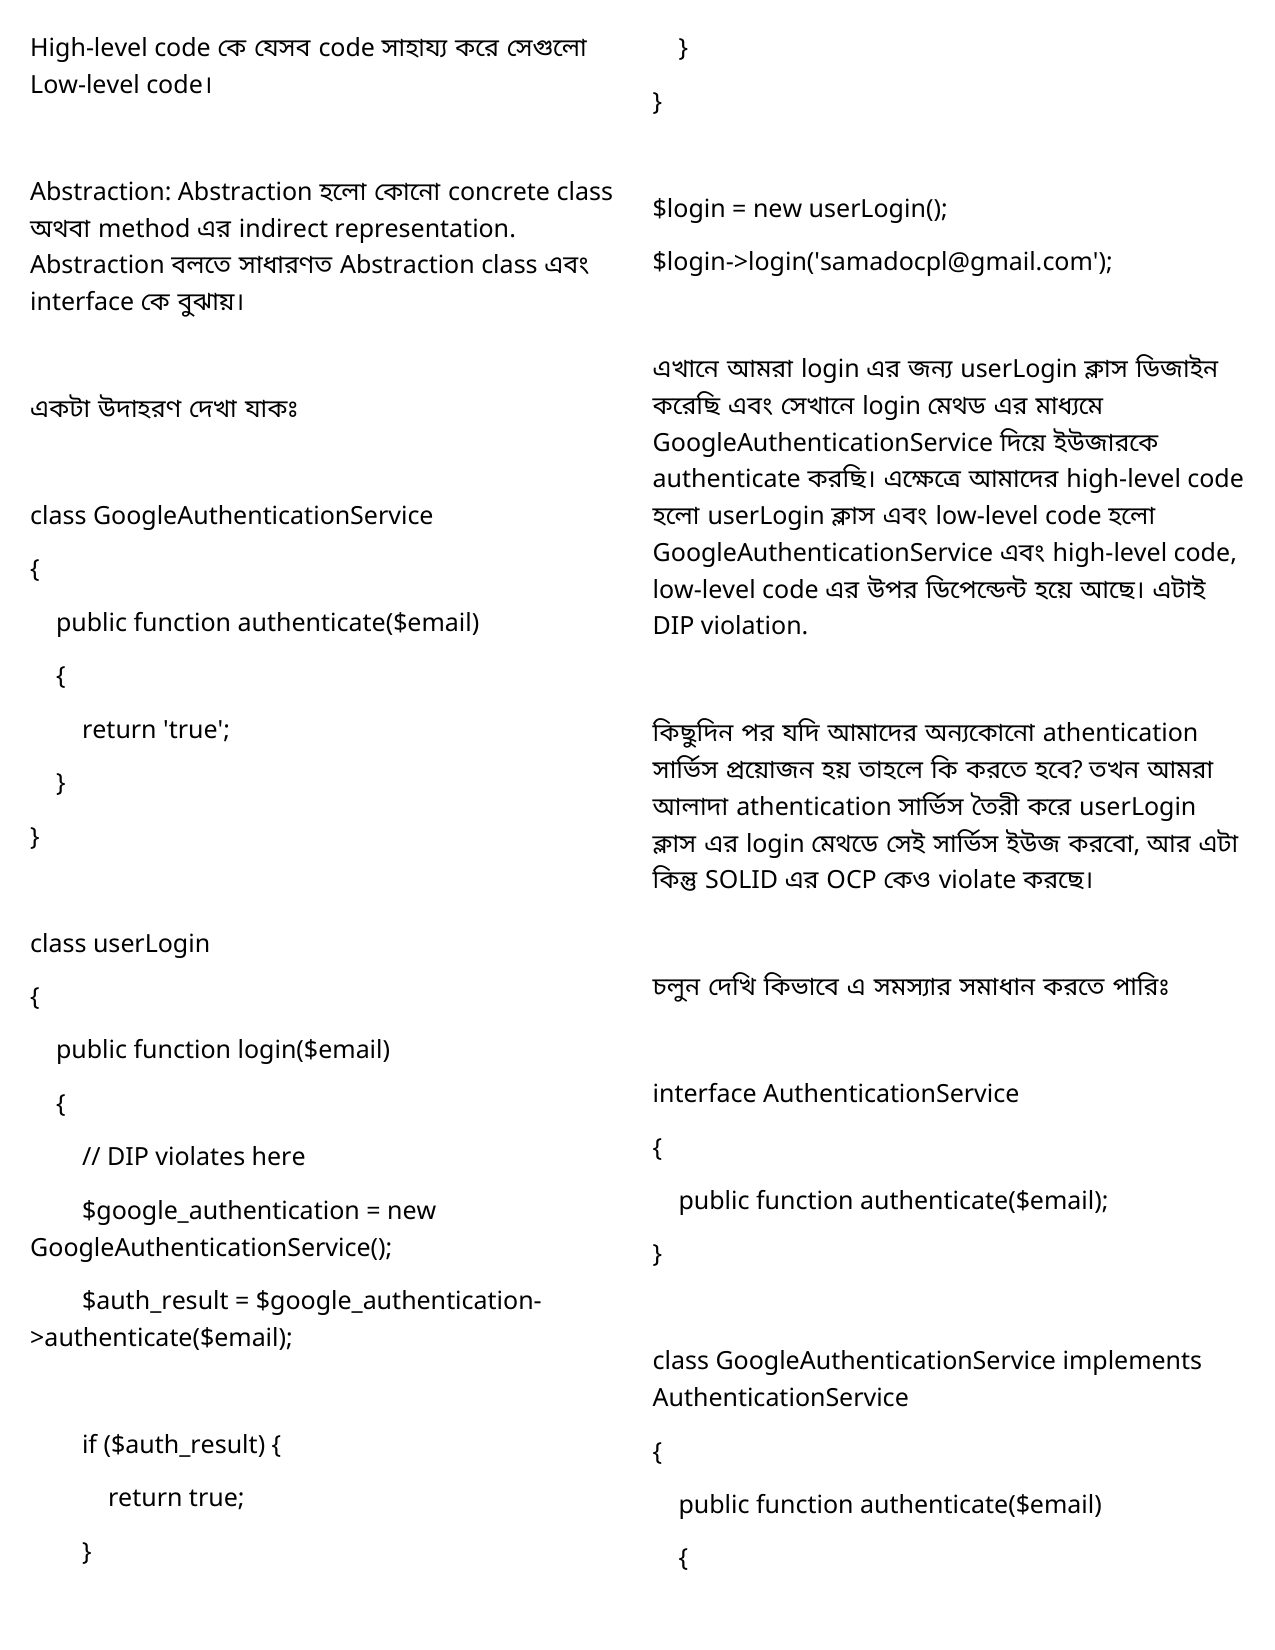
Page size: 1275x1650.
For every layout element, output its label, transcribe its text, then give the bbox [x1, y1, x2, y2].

text } [652, 30, 1245, 64]
text কিছুদিন পর যদি আমাদের অন্যকোনো athentication সার্ভিস প্রয়োজন হয় তাহলে কি করতে হবে? তখন আমরা আলাদা athentication সার্ভিস তৈরী করে userLogin ক্লাস এর login মেথডে সেই সার্ভিস ইউজ করবো, আর এটা কিন্তু SOLID এর OCP কেও violate করছে। [652, 715, 1245, 896]
text } [652, 1236, 1245, 1270]
text $google_authentication = new GoogleAuthenticationService(); [30, 1192, 622, 1263]
text $login->login('samadocpl@gmail.com'); [652, 244, 1245, 278]
text { [30, 658, 622, 692]
text চলুন দেখি কিভাবে এ সমস্যার সমাধান করতে পারিঃ [652, 969, 1245, 1003]
text এখানে আমরা login এর জন্য userLogin ক্লাস ডিজাইন করেছি এবং সেখানে login মেথড এর মাধ্যমে GoogleAuthenticationService দিয়ে ইউজারকে authenticate করছি। এক্ষেত্রে আমাদের high-level code হলো userLogin ক্লাস এবং low-level code হলো GoogleAuthenticationService এবং high-level code, low-level code এর উপর ডিপেন্ডেন্ট হয়ে আছে। এটাই DIP violation. [652, 351, 1245, 642]
text // DIP violates here [30, 1139, 622, 1173]
text { [652, 1433, 1245, 1467]
text } [652, 83, 1245, 117]
text return 'true'; [30, 711, 622, 746]
text $auth_result = $google_authentication->authenticate($email); [30, 1283, 622, 1353]
text public function login($email) [30, 1032, 622, 1066]
text { [652, 1540, 1245, 1574]
text } [30, 1533, 622, 1567]
text return true; [30, 1480, 622, 1514]
text $login = new userLogin(); [652, 190, 1245, 224]
text public function authenticate($email) [30, 604, 622, 639]
text Abstraction: Abstraction হলো কোনো concrete class অথবা method এর indirect representation. Abstraction বলতে সাধারণত Abstraction class এবং interface কে বুঝায়। [30, 174, 622, 318]
text interface AuthenticationService [652, 1076, 1245, 1110]
text class GoogleAuthenticationService [30, 498, 622, 532]
text { [30, 1086, 622, 1119]
text একটা উদাহরণ দেখা যাকঃ [30, 391, 622, 425]
text public function authenticate($email); [652, 1183, 1245, 1217]
text public function authenticate($email) [652, 1487, 1245, 1521]
text { [652, 1129, 1245, 1163]
text { [30, 551, 622, 585]
text } [30, 818, 622, 852]
text class userLogin [30, 925, 622, 959]
text class GoogleAuthenticationService implements AuthenticationService [652, 1343, 1245, 1414]
text if ($auth_result) { [30, 1426, 622, 1460]
text { [30, 979, 622, 1013]
text } [30, 765, 622, 799]
